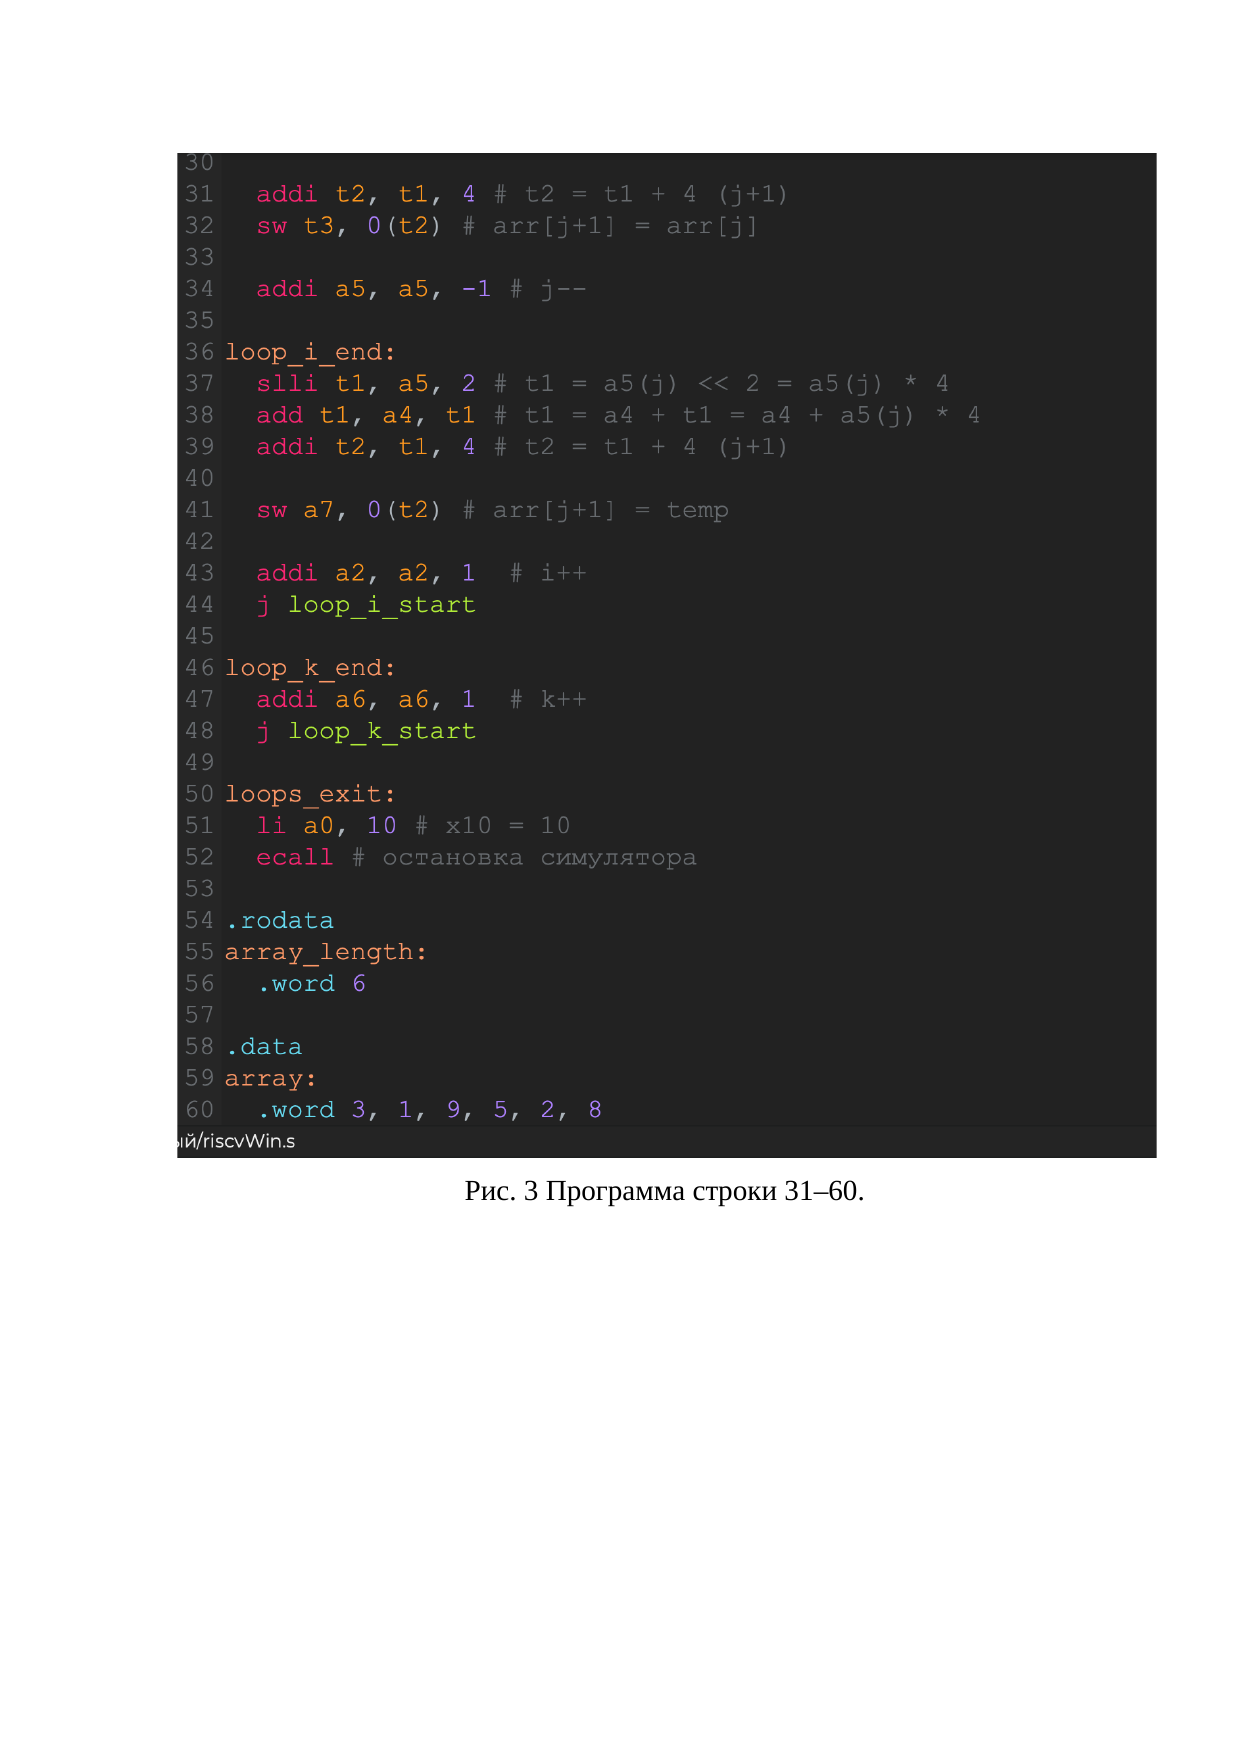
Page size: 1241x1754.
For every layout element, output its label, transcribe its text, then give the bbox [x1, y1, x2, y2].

text Рис. 3 Программа строки 31–60. [177, 1173, 1152, 1206]
picture [177, 153, 1157, 1158]
